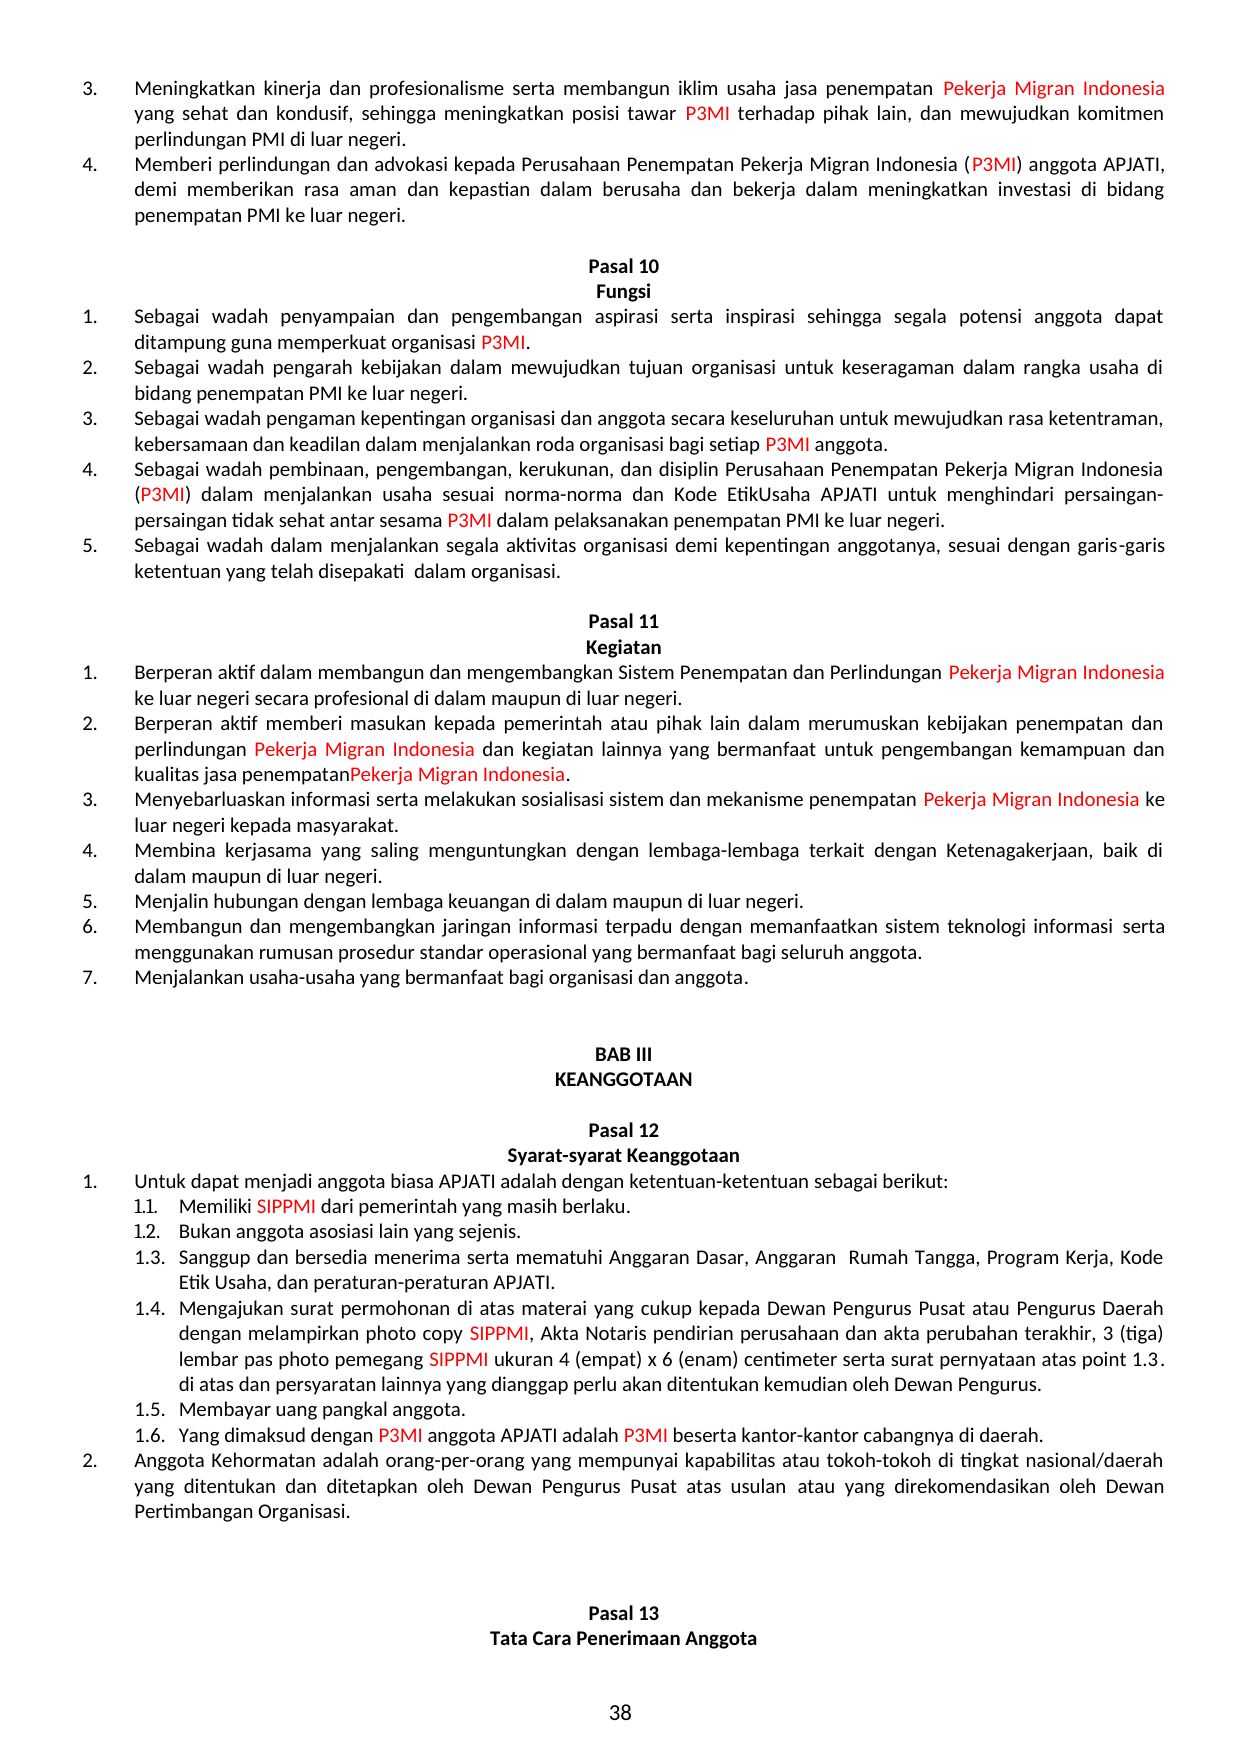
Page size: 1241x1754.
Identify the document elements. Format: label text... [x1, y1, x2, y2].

list Meningkatkan kinerja dan profesionalisme serta membangun iklim usaha jasa penempatan Pekerja Migran Indonesia yang sehat dan kondusif, sehingga meningkatkan posisi tawar P3MI terhadap pihak lain, dan mewujudkan komitmen perlindungan PMI di luar negeri. [82, 75, 1165, 151]
list Memiliki SIPPMI dari pemerintah yang masih berlaku. [134, 1193, 1165, 1219]
text KEANGGOTAAN [82, 1066, 1165, 1092]
text Fungsi [82, 278, 1165, 304]
list Membangun dan mengembangkan jaringan informasi terpadu dengan memanfaatkan sistem teknologi informasi serta menggunakan rumusan prosedur standar operasional yang bermanfaat bagi seluruh anggota. [82, 914, 1165, 964]
list Sanggup dan bersedia menerima serta mematuhi Anggaran Dasar, Anggaran Rumah Tangga, Program Kerja, Kode Etik Usaha, dan peraturan-peraturan APJATI. [134, 1244, 1165, 1295]
list Menyebarluaskan informasi serta melakukan sosialisasi sistem dan mekanisme penempatan Pekerja Migran Indonesia ke luar negeri kepada masyarakat. [82, 787, 1165, 837]
list Untuk dapat menjadi anggota biasa APJATI adalah dengan ketentuan-ketentuan sebagai berikut: [82, 1168, 1165, 1193]
list Menjalankan usaha-usaha yang bermanfaat bagi organisasi dan anggota. [82, 964, 1165, 990]
text Syarat-syarat Keanggotaan [82, 1142, 1165, 1168]
text Pasal 11 [82, 609, 1165, 634]
text BAB III [82, 1041, 1165, 1066]
list Memberi perlindungan dan advokasi kepada Perusahaan Penempatan Pekerja Migran Indonesia (P3MI) anggota APJATI, demi memberikan rasa aman dan kepastian dalam berusaha dan bekerja dalam meningkatkan investasi di bidang penempatan PMI ke luar negeri. [82, 151, 1165, 227]
list Mengajukan surat permohonan di atas materai yang cukup kepada Dewan Pengurus Pusat atau Pengurus Daerah dengan melampirkan photo copy SIPPMI, Akta Notaris pendirian perusahaan dan akta perubahan terakhir, 3 (tiga) lembar pas photo pemegang SIPPMI ukuran 4 (empat) x 6 (enam) centimeter serta surat pernyataan atas point 1.3. di atas dan persyaratan lainnya yang dianggap perlu akan ditentukan kemudian oleh Dewan Pengurus. [134, 1295, 1165, 1397]
list Menjalin hubungan dengan lembaga keuangan di dalam maupun di luar negeri. [82, 888, 1165, 914]
list Anggota Kehormatan adalah orang-per-orang yang mempunyai kapabilitas atau tokoh-tokoh di tingkat nasional/daerah yang ditentukan dan ditetapkan oleh Dewan Pengurus Pusat atas usulan atau yang direkomendasikan oleh Dewan Pertimbangan Organisasi. [82, 1447, 1165, 1524]
text Kegiatan [82, 634, 1165, 659]
text Pasal 10 [82, 253, 1165, 278]
list Membayar uang pangkal anggota. [134, 1397, 1165, 1422]
text Pasal 12 [82, 1117, 1165, 1142]
list Sebagai wadah pembinaan, pengembangan, kerukunan, dan disiplin Perusahaan Penempatan Pekerja Migran Indonesia (P3MI) dalam menjalankan usaha sesuai norma-norma dan Kode EtikUsaha APJATI untuk menghindari persaingan-persaingan tidak sehat antar sesama P3MI dalam pelaksanakan penempatan PMI ke luar negeri. [82, 456, 1165, 532]
text Tata Cara Penerimaan Anggota [82, 1625, 1165, 1651]
text Pasal 13 [82, 1600, 1165, 1625]
list Berperan aktif memberi masukan kepada pemerintah atau pihak lain dalam merumuskan kebijakan penempatan dan perlindungan Pekerja Migran Indonesia dan kegiatan lainnya yang bermanfaat untuk pengembangan kemampuan dan kualitas jasa penempatanPekerja Migran Indonesia. [82, 710, 1165, 787]
list Yang dimaksud dengan P3MI anggota APJATI adalah P3MI beserta kantor-kantor cabangnya di daerah. [134, 1422, 1165, 1447]
list Membina kerjasama yang saling menguntungkan dengan lembaga-lembaga terkait dengan Ketenagakerjaan, baik di dalam maupun di luar negeri. [82, 837, 1165, 888]
list Bukan anggota asosiasi lain yang sejenis. [134, 1219, 1165, 1244]
list Sebagai wadah pengaman kepentingan organisasi dan anggota secara keseluruhan untuk mewujudkan rasa ketentraman, kebersamaan dan keadilan dalam menjalankan roda organisasi bagi setiap P3MI anggota. [82, 405, 1165, 456]
list Sebagai wadah pengarah kebijakan dalam mewujudkan tujuan organisasi untuk keseragaman dalam rangka usaha di bidang penempatan PMI ke luar negeri. [82, 354, 1165, 405]
list Berperan aktif dalam membangun dan mengembangkan Sistem Penempatan dan Perlindungan Pekerja Migran Indonesia ke luar negeri secara profesional di dalam maupun di luar negeri. [82, 659, 1165, 710]
list Sebagai wadah dalam menjalankan segala aktivitas organisasi demi kepentingan anggotanya, sesuai dengan garis-garis ketentuan yang telah disepakati dalam organisasi. [82, 532, 1165, 583]
list Sebagai wadah penyampaian dan pengembangan aspirasi serta inspirasi sehingga segala potensi anggota dapat ditampung guna memperkuat organisasi P3MI. [82, 304, 1165, 354]
